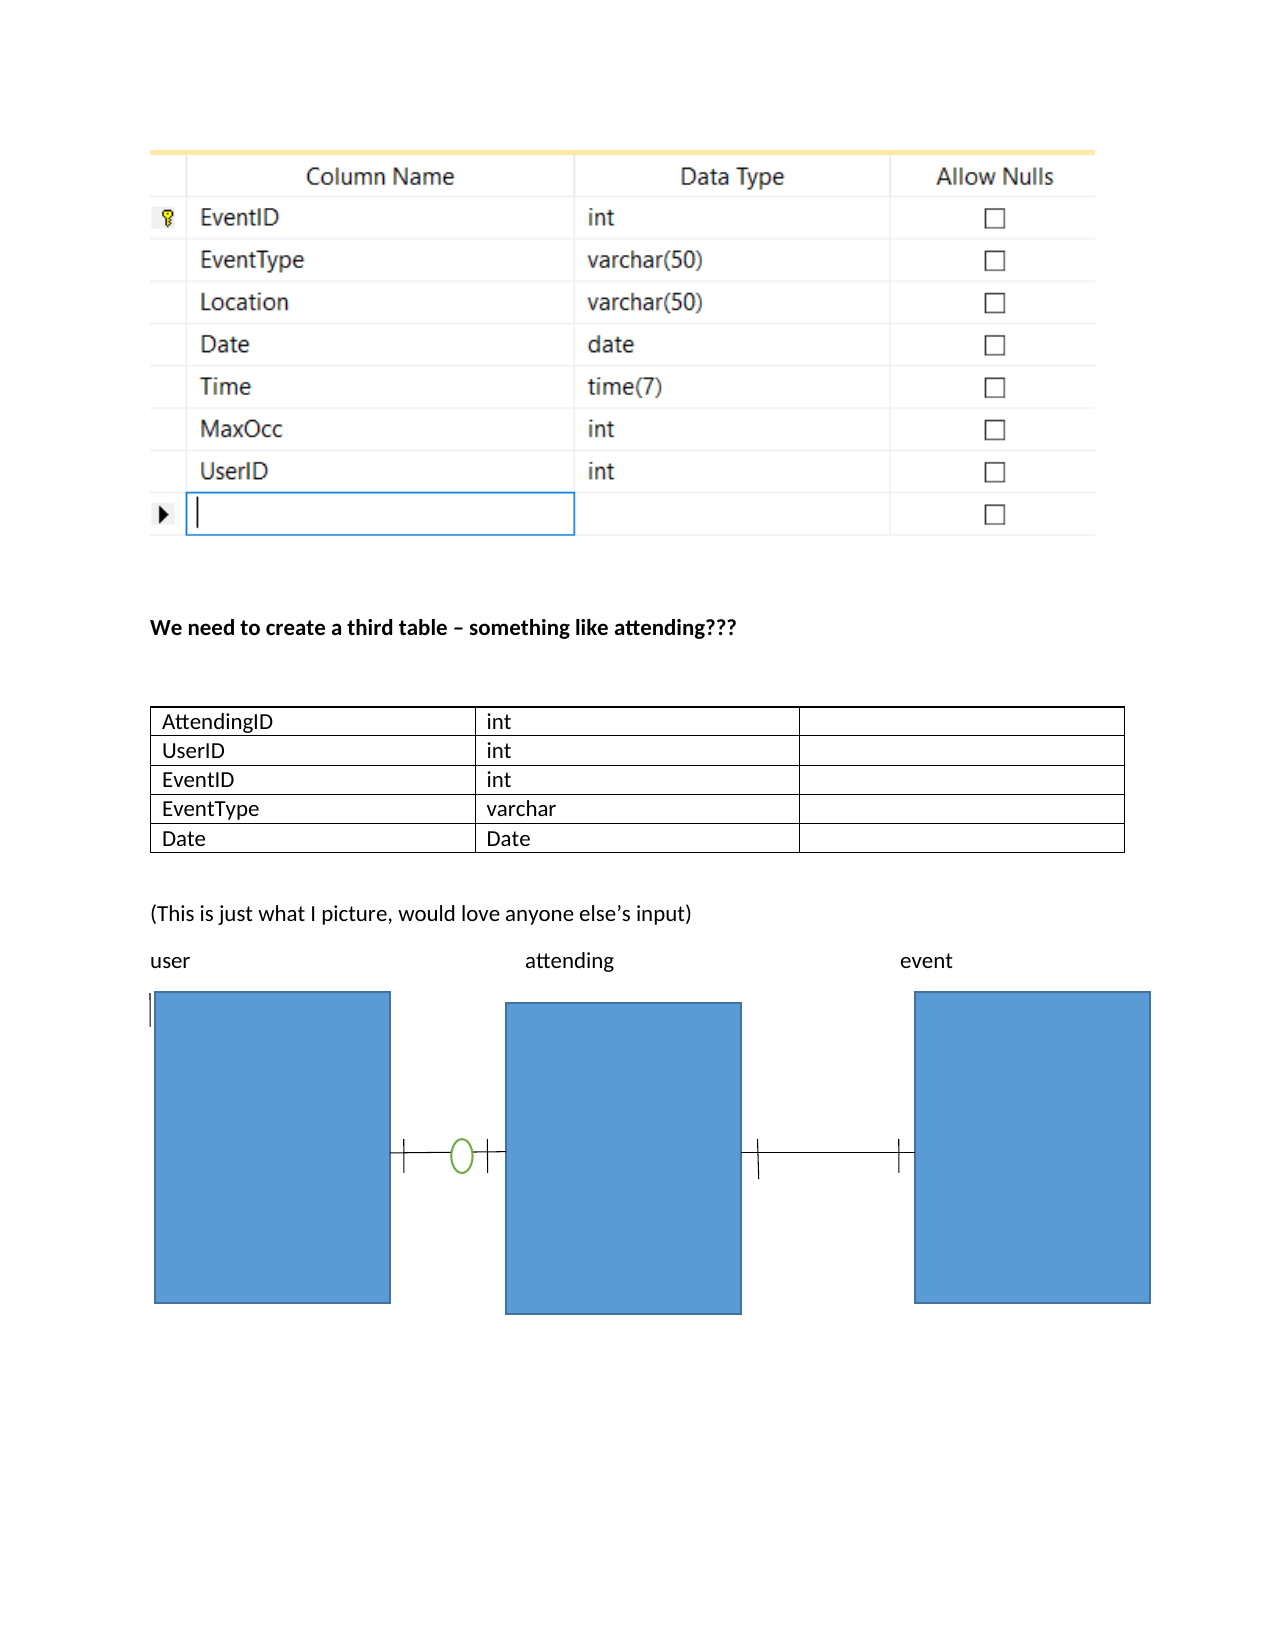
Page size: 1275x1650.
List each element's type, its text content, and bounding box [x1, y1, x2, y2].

table_cell EventType [151, 795, 475, 823]
table_cell [800, 795, 1124, 823]
table_header AttendingID [151, 708, 475, 735]
table_cell int [476, 736, 799, 764]
table_cell varchar [476, 795, 799, 823]
picture [150, 150, 1096, 547]
table_cell int [476, 766, 799, 793]
table_cell Date [151, 824, 475, 852]
table_cell UserID [151, 736, 475, 764]
table_cell [800, 824, 1124, 852]
text (This is just what I picture, would love anyone else’s input) [150, 899, 1125, 928]
table_cell [800, 766, 1124, 793]
table_header int [476, 708, 799, 735]
table_header [800, 708, 1124, 735]
table_cell EventID [151, 766, 475, 793]
table_cell Date [476, 824, 799, 852]
text user attending event [150, 946, 1125, 974]
text We need to create a third table – something like attending??? [150, 613, 1125, 641]
table_cell [800, 736, 1124, 764]
